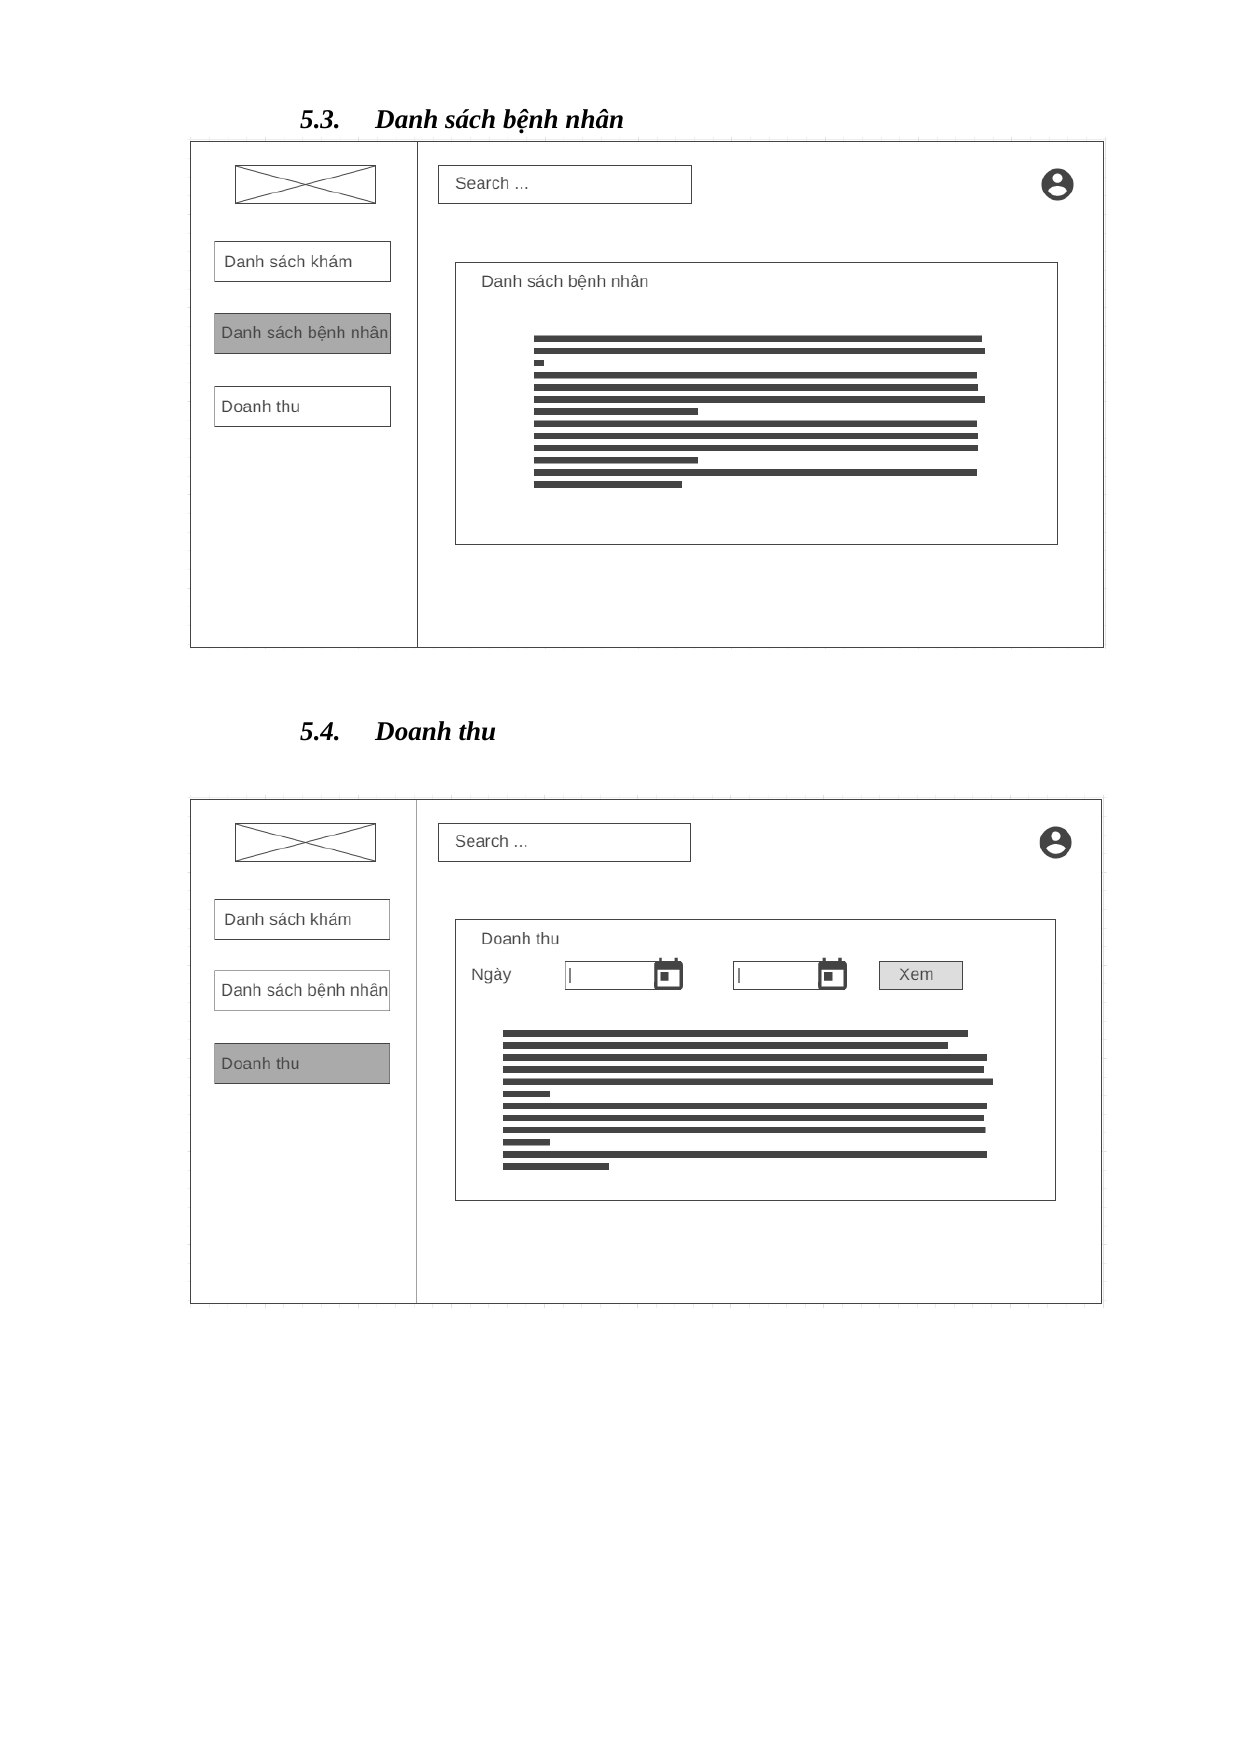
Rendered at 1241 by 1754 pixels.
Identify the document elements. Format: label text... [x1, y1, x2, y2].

subtitle Doanh thu [300, 715, 1107, 746]
subtitle Danh sách bệnh nhân [300, 103, 1107, 135]
picture [187, 795, 1107, 1308]
picture [187, 137, 1107, 649]
